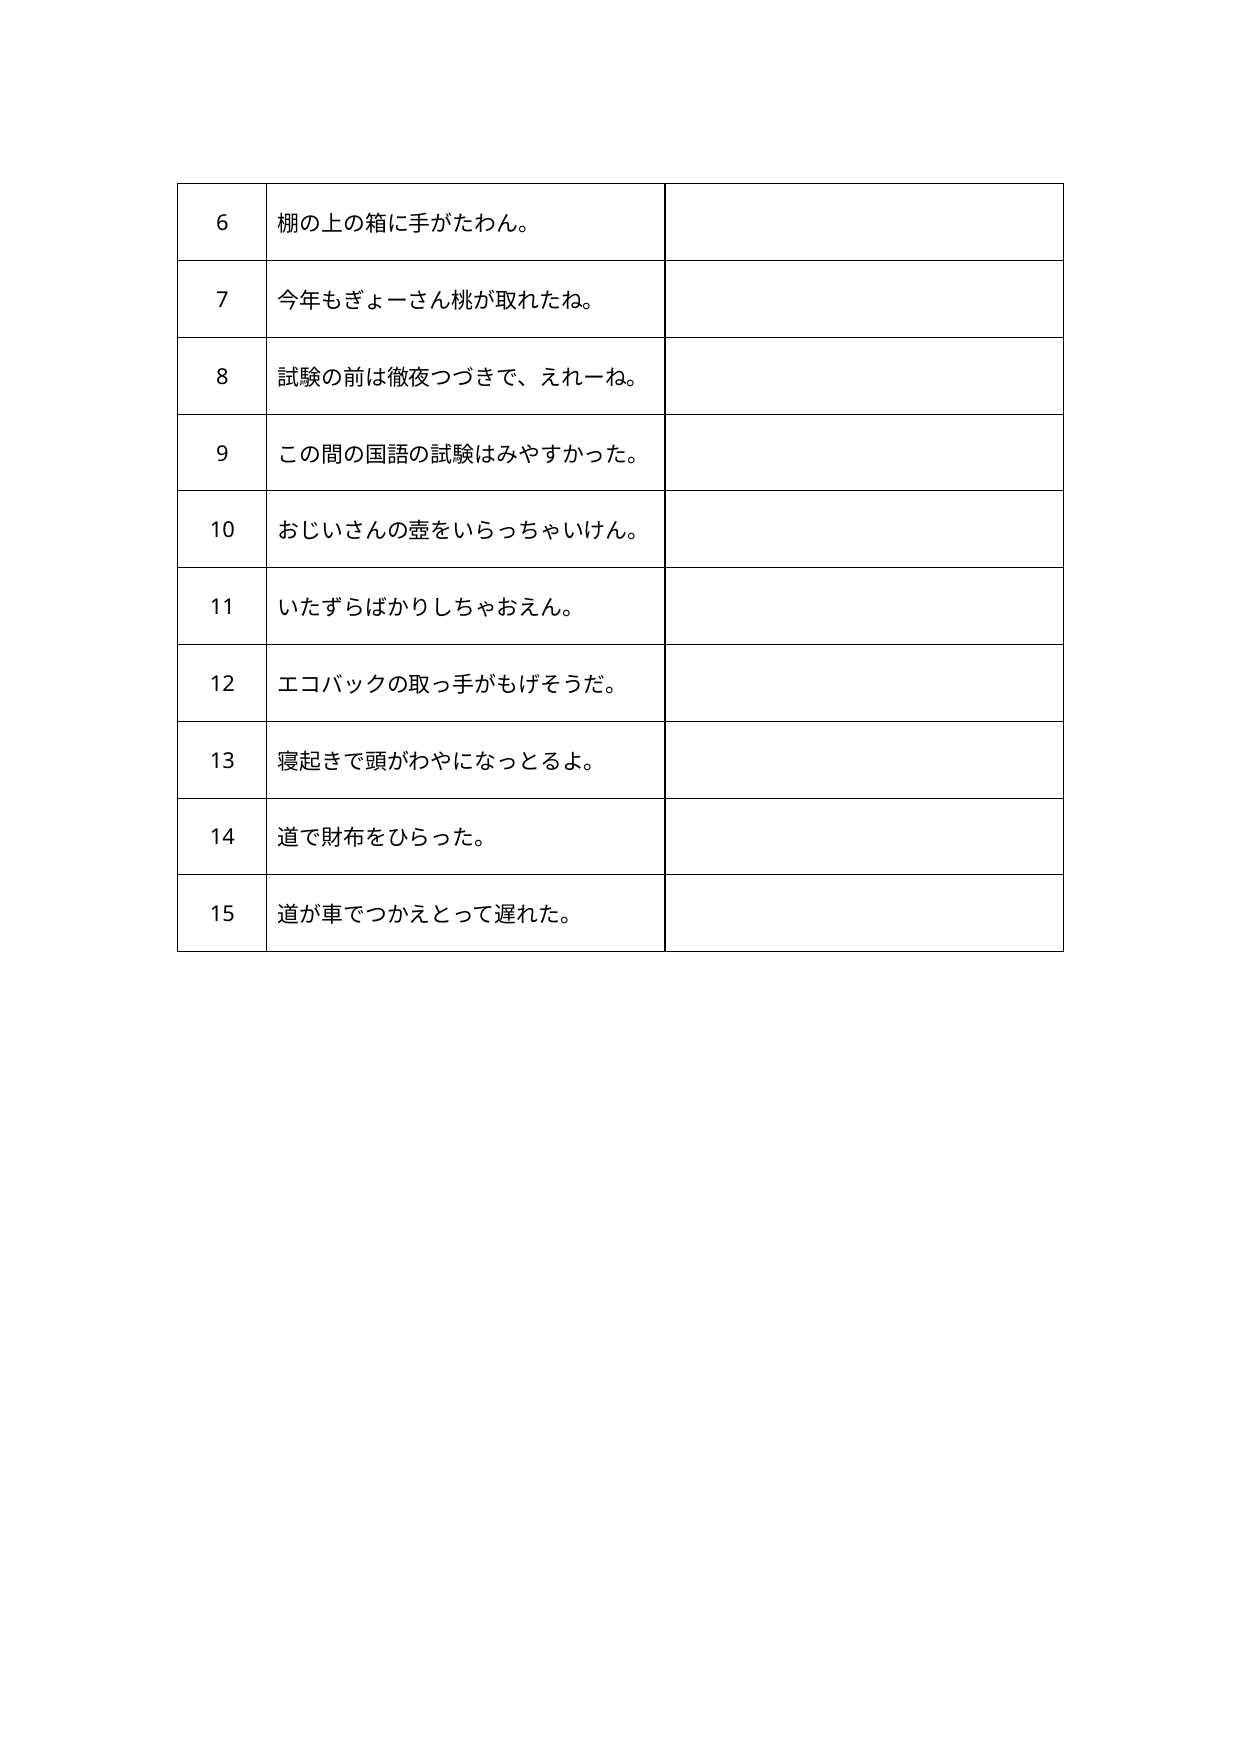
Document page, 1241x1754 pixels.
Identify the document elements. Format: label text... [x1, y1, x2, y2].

table_cell 14 [178, 799, 266, 874]
table_cell [666, 491, 1063, 567]
table_cell 12 [178, 645, 266, 721]
table_cell 道が車でつかえとって遅れた。 [267, 875, 664, 951]
table_cell [666, 799, 1063, 874]
table_cell 今年もぎょーさん桃が取れたね。 [267, 261, 664, 337]
table_cell 道で財布をひらった。 [267, 799, 664, 874]
table_cell 試験の前は徹夜つづきで、えれーね。 [267, 338, 664, 413]
table_cell 15 [178, 875, 266, 951]
table_cell 7 [178, 261, 266, 337]
table_cell [666, 415, 1063, 490]
table_cell この間の国語の試験はみやすかった。 [267, 415, 664, 490]
table_cell [666, 645, 1063, 721]
table_cell 8 [178, 338, 266, 413]
table_cell おじいさんの壺をいらっちゃいけん。 [267, 491, 664, 567]
table_cell 10 [178, 491, 266, 567]
table_cell [666, 722, 1063, 797]
table_cell 13 [178, 722, 266, 797]
table_cell エコバックの取っ手がもげそうだ。 [267, 645, 664, 721]
table_cell 6 [178, 184, 266, 260]
table_cell 11 [178, 568, 266, 644]
table_cell 寝起きで頭がわやになっとるよ。 [267, 722, 664, 797]
table_cell [666, 875, 1063, 951]
table_cell いたずらばかりしちゃおえん。 [267, 568, 664, 644]
table_cell [666, 338, 1063, 413]
table_cell 棚の上の箱に手がたわん。 [267, 184, 664, 260]
table_cell [666, 261, 1063, 337]
table_cell [666, 184, 1063, 260]
table_cell [666, 568, 1063, 644]
table_cell 9 [178, 415, 266, 490]
